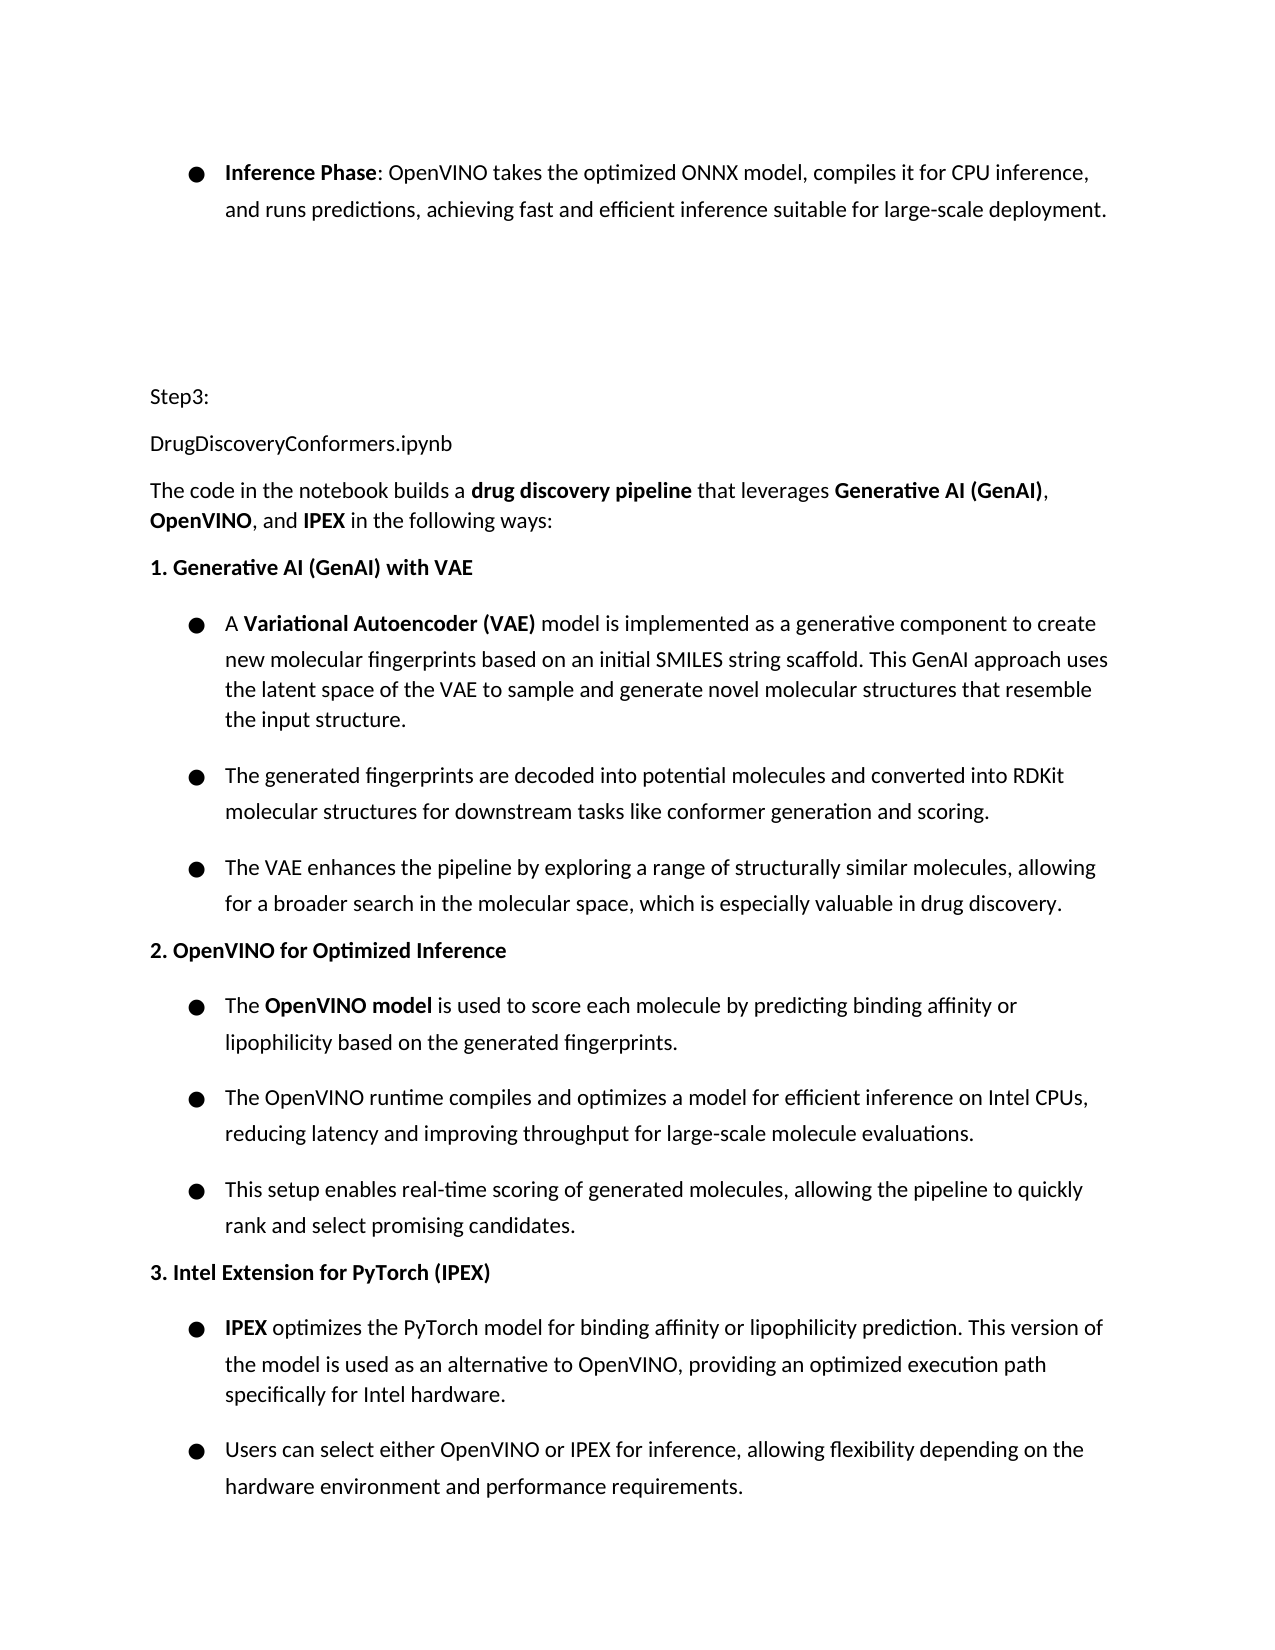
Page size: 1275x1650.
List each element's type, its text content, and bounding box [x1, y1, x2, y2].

list Inference Phase: OpenVINO takes the optimized ONNX model, compiles it for CPU inference, and runs predictions, achieving fast and efficient inference suitable for large-scale deployment. ​ [187, 150, 1125, 223]
list The VAE enhances the pipeline by exploring a range of structurally similar molecules, allowing for a broader search in the molecular space, which is especially valuable in drug discovery. [187, 844, 1125, 917]
text 2. OpenVINO for Optimized Inference [150, 936, 1125, 964]
list The OpenVINO model is used to score each molecule by predicting binding affinity or lipophilicity based on the generated fingerprints. [187, 983, 1125, 1056]
text DrugDiscoveryConformers.ipynb [150, 429, 1125, 457]
list This setup enables real-time scoring of generated molecules, allowing the pipeline to quickly rank and select promising candidates. [187, 1166, 1125, 1239]
list A Variational Autoencoder (VAE) model is implemented as a generative component to create new molecular fingerprints based on an initial SMILES string scaffold. This GenAI approach uses the latent space of the VAE to sample and generate novel molecular structures that resemble the input structure. [187, 600, 1125, 733]
text The code in the notebook builds a drug discovery pipeline that leverages Generative AI (GenAI), OpenVINO, and IPEX in the following ways: [150, 476, 1125, 534]
list The OpenVINO runtime compiles and optimizes a model for efficient inference on Intel CPUs, reducing latency and improving throughput for large-scale molecule evaluations. [187, 1074, 1125, 1147]
list Users can select either OpenVINO or IPEX for inference, allowing flexibility depending on the hardware environment and performance requirements. [187, 1427, 1125, 1500]
text 1. Generative AI (GenAI) with VAE [150, 553, 1125, 581]
list IPEX optimizes the PyTorch model for binding affinity or lipophilicity prediction. This version of the model is used as an alternative to OpenVINO, providing an optimized execution path specifically for Intel hardware. [187, 1305, 1125, 1408]
list The generated fingerprints are decoded into potential molecules and converted into RDKit molecular structures for downstream tasks like conformer generation and scoring. [187, 752, 1125, 825]
text 3. Intel Extension for PyTorch (IPEX) [150, 1258, 1125, 1286]
text Step3: [150, 382, 1125, 410]
